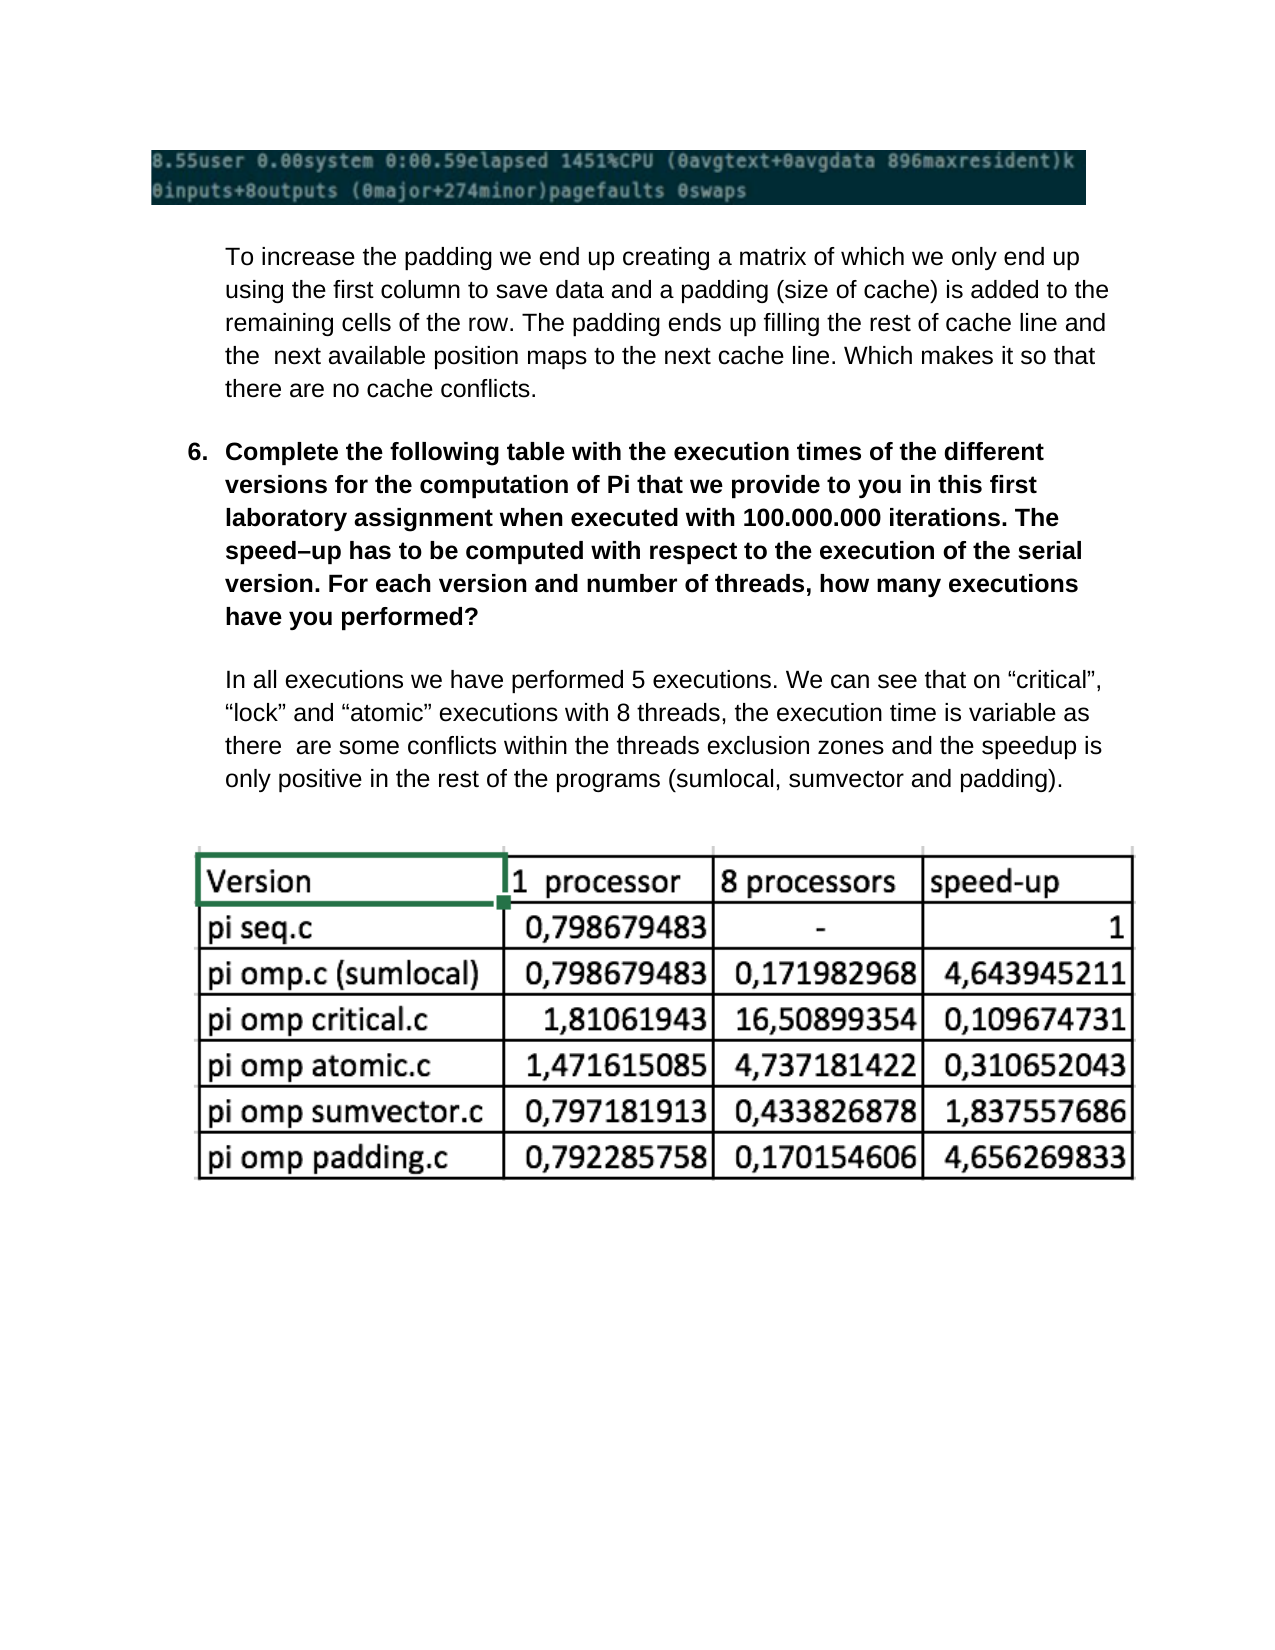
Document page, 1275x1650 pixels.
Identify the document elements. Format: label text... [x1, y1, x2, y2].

list Complete the following table with the execution times of the different versions for the computation of Pi that we provide to you in this first laboratory assignment when executed with 100.000.000 iterations. The speed–up has to be computed with respect to the execution of the serial version. For each version and number of threads, how many executions have you performed? [187, 437, 1125, 631]
text In all executions we have performed 5 executions. We can see that on “critical”, “lock” and “atomic” executions with 8 threads, the execution time is variable as there are some conflicts within the threads exclusion zones and the speedup is only positive in the rest of the programs (sumlocal, sumvector and padding). [225, 665, 1125, 793]
picture [150, 150, 1086, 205]
picture [193, 846, 1136, 1181]
text To increase the padding we end up creating a matrix of which we only end up using the first column to save data and a padding (size of cache) is added to the remaining cells of the row. The padding ends up filling the rest of cache line and the next available position maps to the next cache line. Which makes it so that there are no cache conflicts. [225, 242, 1125, 402]
picture [400, 150, 406, 171]
